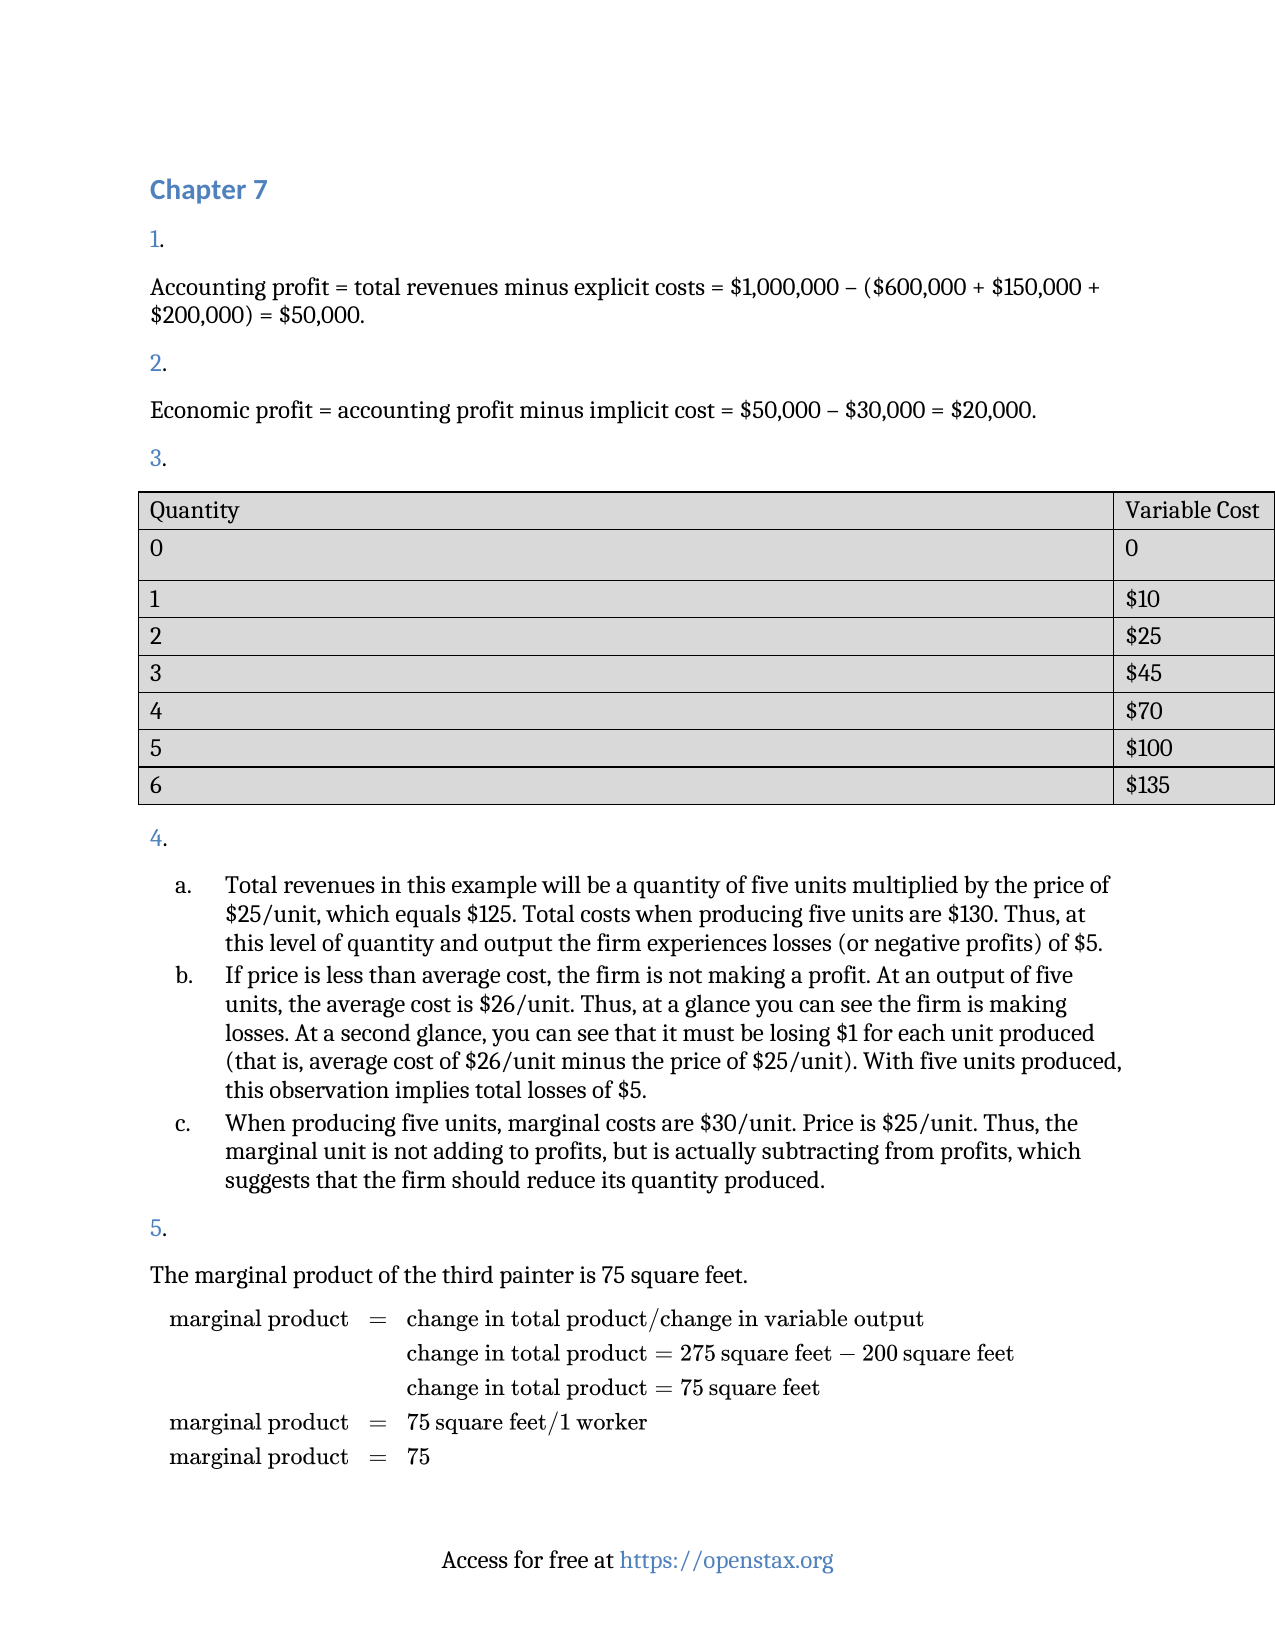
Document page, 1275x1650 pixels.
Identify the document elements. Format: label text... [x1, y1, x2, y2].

text Economic profit = accounting profit minus implicit cost = $50,000 – $30,000 = $20,000. [150, 396, 1125, 425]
table_cell $70 [1114, 693, 1274, 729]
text 1. [150, 225, 1125, 254]
table_cell 5 [139, 730, 1113, 766]
list If price is less than average cost, the firm is not making a profit. At an output of five units, the average cost is $26/unit. Thus, at a glance you can see the firm is making losses. At a second glance, you can see that it must be losing $1 for each unit produced (that is, average cost of $26/unit minus the price of $25/unit). With five units produced, this observation implies total losses of $5. [175, 961, 1125, 1105]
table_cell $25 [1114, 618, 1274, 654]
table_cell 3 [139, 656, 1113, 692]
list When producing five units, marginal costs are $30/unit. Price is $25/unit. Thus, the marginal unit is not adding to profits, but is actually subtracting from profits, which suggests that the firm should reduce its quantity produced. [175, 1108, 1125, 1195]
table_cell 2 [139, 618, 1113, 654]
text 2. [150, 349, 1125, 378]
text The marginal product of the third painter is 75 square feet. [150, 1261, 1125, 1290]
table_cell $135 [1114, 768, 1274, 804]
table_cell 1 [139, 581, 1113, 617]
table_cell 6 [139, 768, 1113, 804]
table_cell $45 [1114, 656, 1274, 692]
text 5. [150, 1213, 1125, 1242]
text 4. [150, 823, 1125, 852]
picture [168, 1308, 1016, 1470]
table_cell 0 [1114, 530, 1274, 580]
table_header Quantity [139, 493, 1113, 529]
text Accounting profit = total revenues minus explicit costs = $1,000,000 – ($600,000 + $150,000 + $200,000) = $50,000. [150, 273, 1125, 330]
table_cell $100 [1114, 730, 1274, 766]
table_cell 4 [139, 693, 1113, 729]
subtitle Chapter 7 [150, 171, 1125, 206]
table_header Variable Cost [1114, 493, 1274, 529]
text 3. [150, 444, 1125, 473]
table_cell $10 [1114, 581, 1274, 617]
list Total revenues in this example will be a quantity of five units multiplied by the price of $25/unit, which equals $125. Total costs when producing five units are $130. Thus, at this level of quantity and output the firm experiences losses (or negative profits) of $5. [175, 871, 1125, 957]
table_cell 0 [139, 530, 1113, 580]
